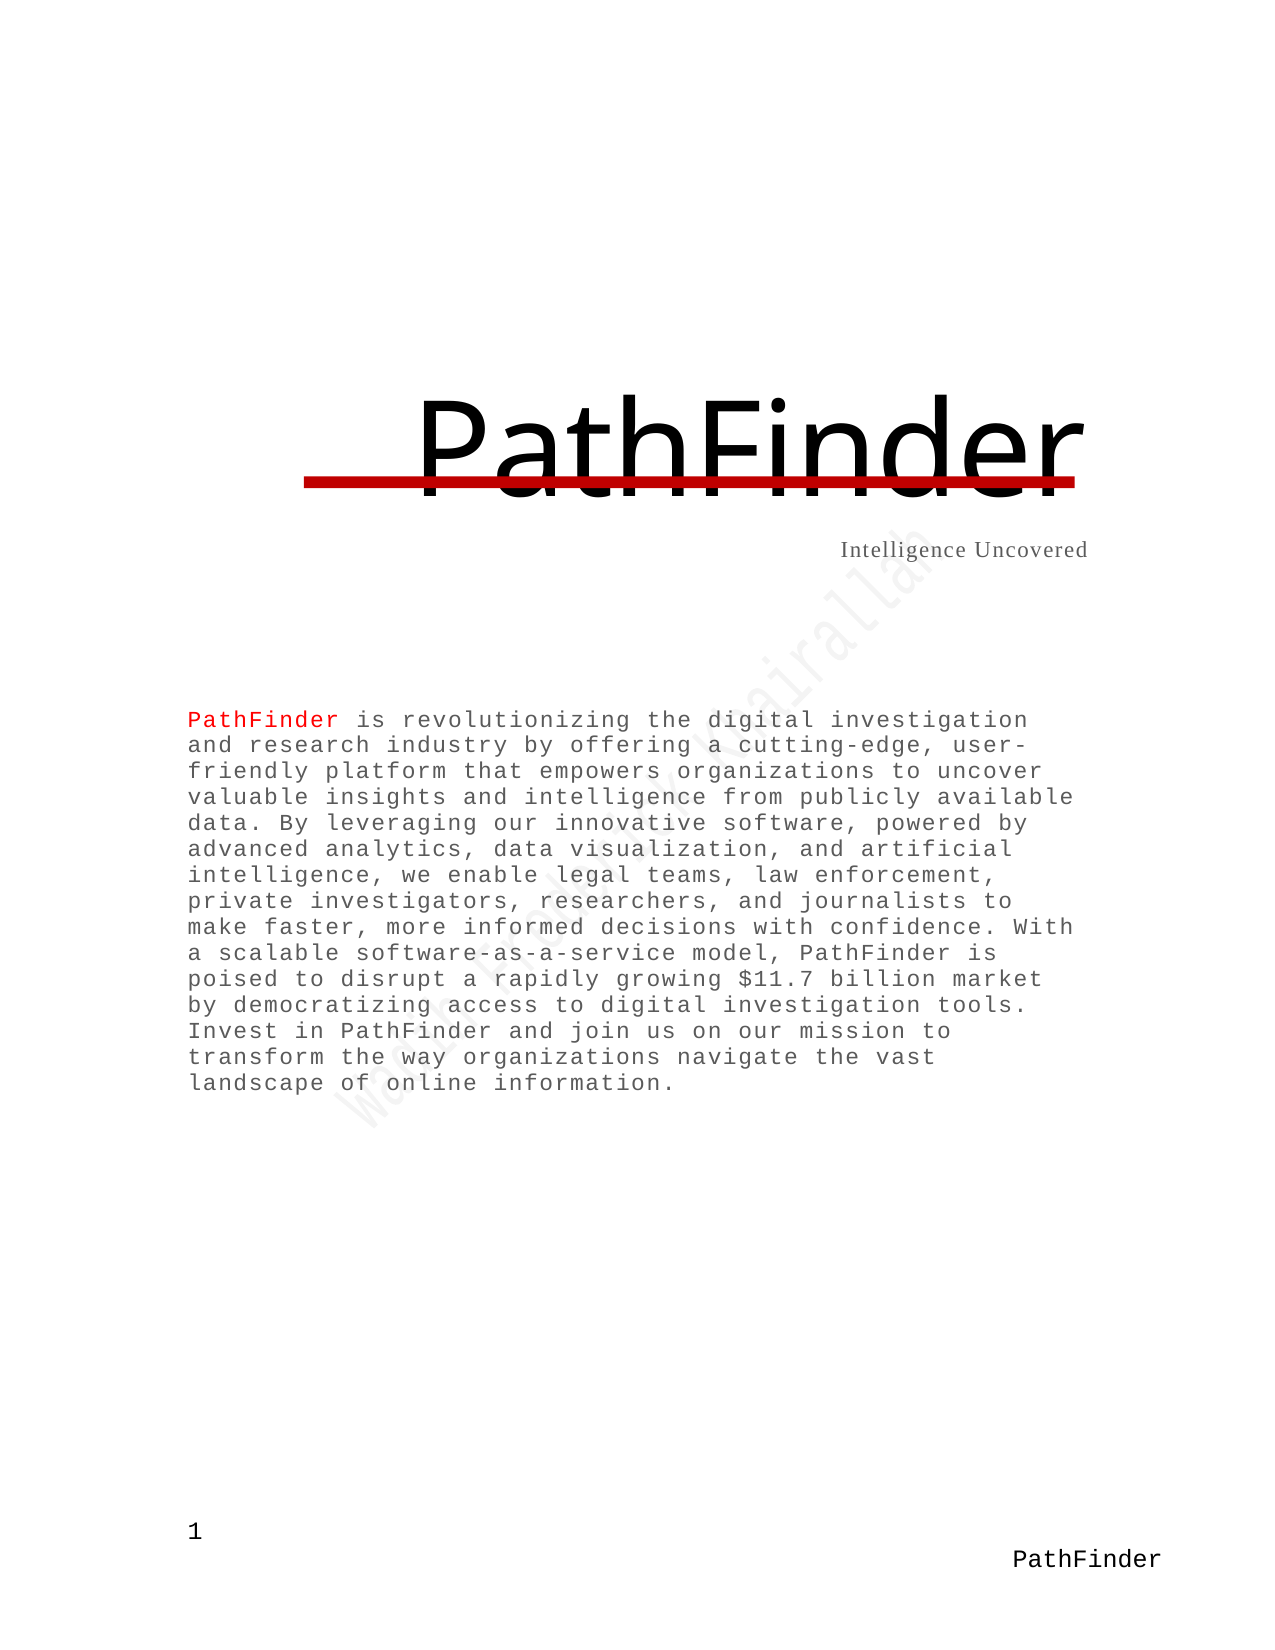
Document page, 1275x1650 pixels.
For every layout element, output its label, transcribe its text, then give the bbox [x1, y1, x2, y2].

title PathFinder [187, 354, 1087, 536]
subtitle Intelligence Uncovered [187, 536, 1087, 562]
subtitle PathFinder is revolutionizing the digital investigation and research industry by offering a cutting-edge, user-friendly platform that empowers organizations to uncover valuable insights and intelligence from publicly available data. By leveraging our innovative software, powered by advanced analytics, data visualization, and artificial intelligence, we enable legal teams, law enforcement, private investigators, researchers, and journalists to make faster, more informed decisions with confidence. With a scalable software-as-a-service model, PathFinder is poised to disrupt a rapidly growing $11.7 billion market by democratizing access to digital investigation tools. Invest in PathFinder and join us on our mission to transform the way organizations navigate the vast landscape of online information. [187, 708, 1087, 1097]
